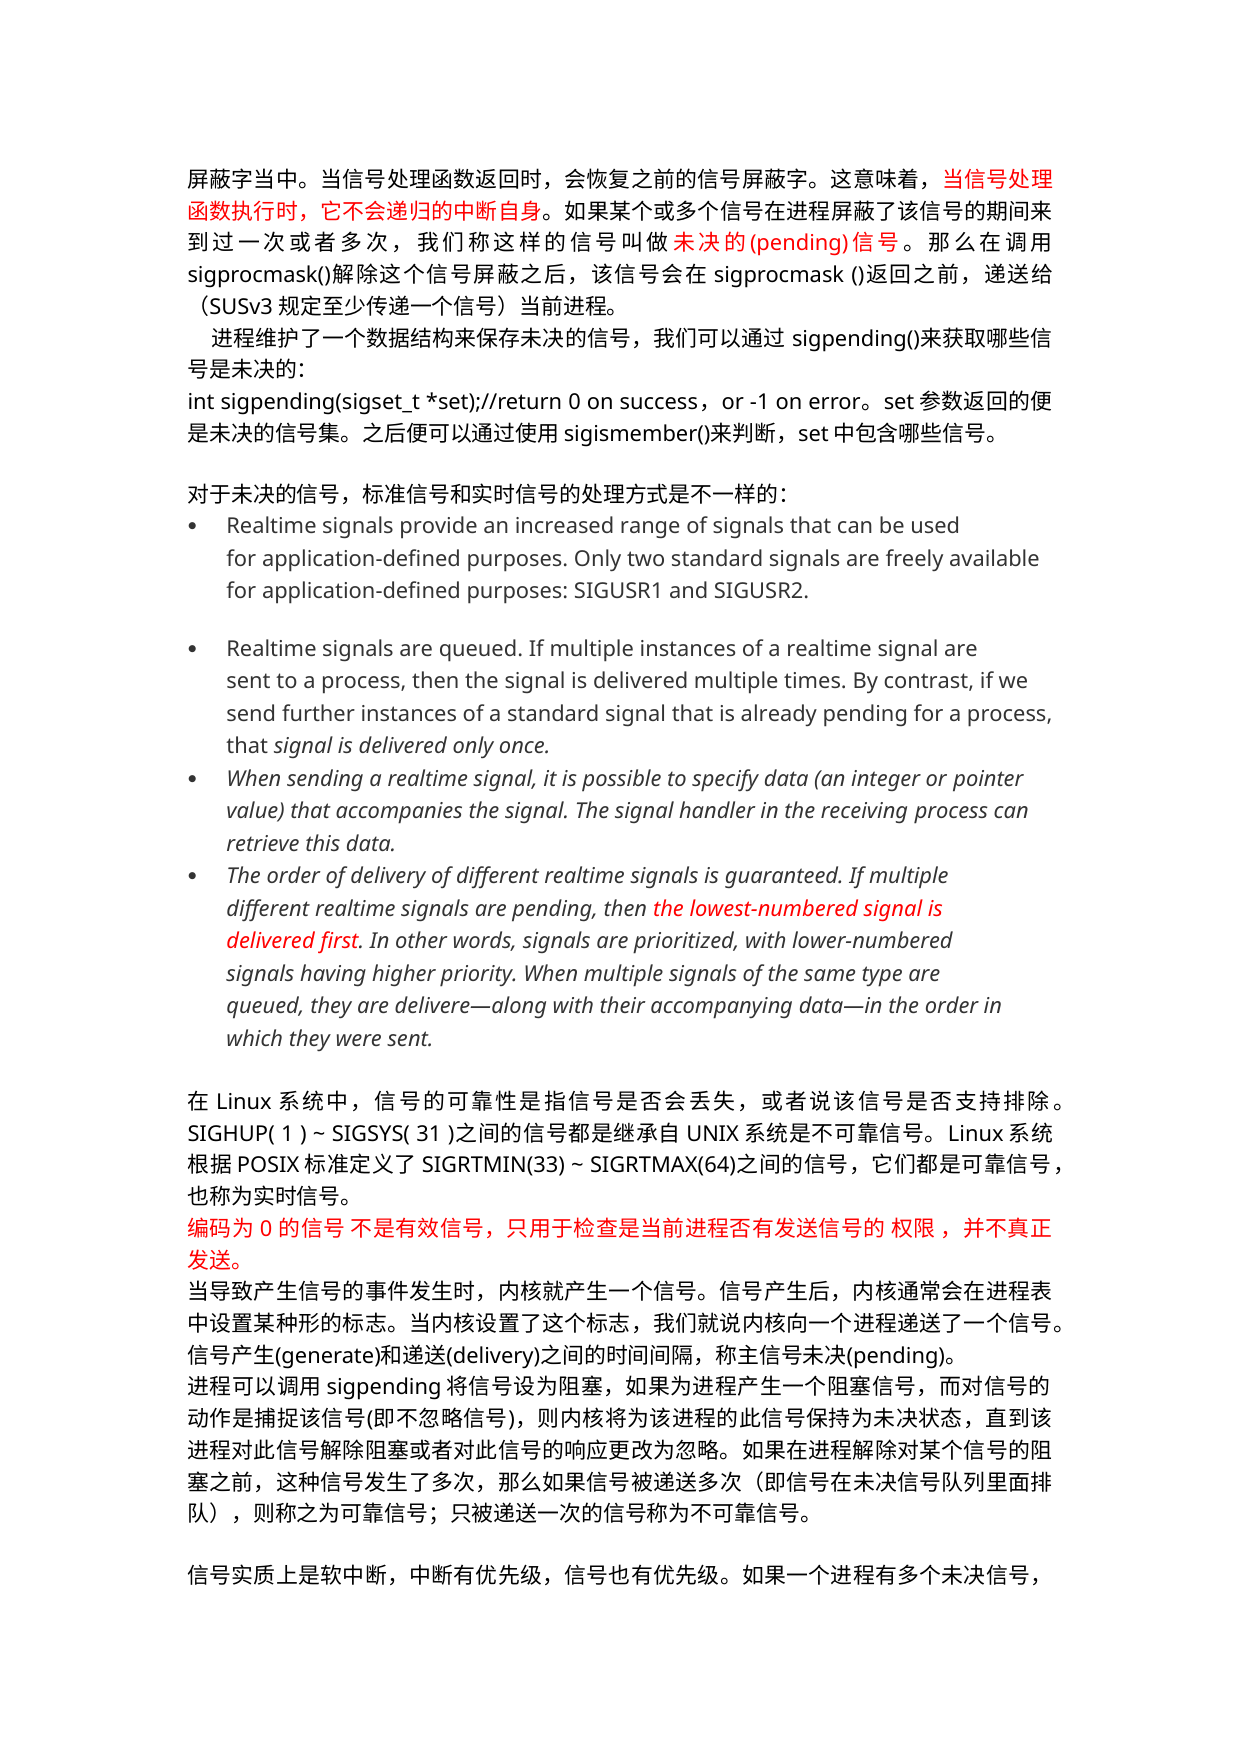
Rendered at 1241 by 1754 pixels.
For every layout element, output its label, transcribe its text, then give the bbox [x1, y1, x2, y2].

text 在Linux系统中，信号的可靠性是指信号是否会丢失，或者说该信号是否支持排除。SIGHUP( 1 ) ~ SIGSYS( 31 )之间的信号都是继承自UNIX系统是不可靠信号。Linux系统根据POSIX标准定义了SIGRTMIN(33) ~ SIGRTMAX(64)之间的信号，它们都是可靠信号，也称为实时信号。 [187, 1084, 1053, 1211]
list The order of delivery of different realtime signals is guaranteed. If multiple different realtime signals are pending, then the lowest-numbered signal is delivered first. In other words, signals are prioritized, with lower-numbered signals having higher priority. When multiple signals of the same type are queued, they are delivere—along with their accompanying data—in the order in which they were sent. [189, 859, 1053, 1054]
text int sigpending(sigset_t *set);//return 0 on success，or -1 on error。set参数返回的便是未决的信号集。之后便可以通过使用sigismember()来判断，set中包含哪些信号。 [187, 384, 1053, 448]
text 进程维护了一个数据结构来保存未决的信号，我们可以通过sigpending()来获取哪些信号是未决的： [187, 321, 1053, 384]
text 进程可以调用sigpending将信号设为阻塞，如果为进程产生一个阻塞信号，而对信号的动作是捕捉该信号(即不忽略信号)，则内核将为该进程的此信号保持为未决状态，直到该进程对此信号解除阻塞或者对此信号的响应更改为忽略。如果在进程解除对某个信号的阻塞之前，这种信号发生了多次，那么如果信号被递送多次（即信号在未决信号队列里面排队），则称之为可靠信号；只被递送一次的信号称为不可靠信号。 [187, 1369, 1053, 1528]
text 编码为 0 的信号 不是有效信号，只用于检查是当前进程否有发送信号的 权限 ，并不真正发送。 [187, 1211, 1053, 1274]
text 当导致产生信号的事件发生时，内核就产生一个信号。信号产生后，内核通常会在进程表中设置某种形的标志。当内核设置了这个标志，我们就说内核向一个进程递送了一个信号。信号产生(generate)和递送(delivery)之间的时间间隔，称主信号未决(pending)。 [187, 1274, 1053, 1369]
text 对于未决的信号，标准信号和实时信号的处理方式是不一样的： [187, 477, 1053, 509]
list Realtime signals are queued. If multiple instances of a realtime signal are sent to a process, then the signal is delivered multiple times. By contrast, if we send further instances of a standard signal that is already pending for a process, that signal is delivered only once. [189, 632, 1053, 762]
list When sending a realtime signal, it is possible to specify data (an integer or pointer value) that accompanies the signal. The signal handler in the receiving process can retrieve this data. [189, 762, 1053, 859]
list Realtime signals provide an increased range of signals that can be used for application-defined purposes. Only two standard signals are freely available for application-defined purposes: SIGUSR1 and SIGUSR2. [189, 509, 1053, 607]
